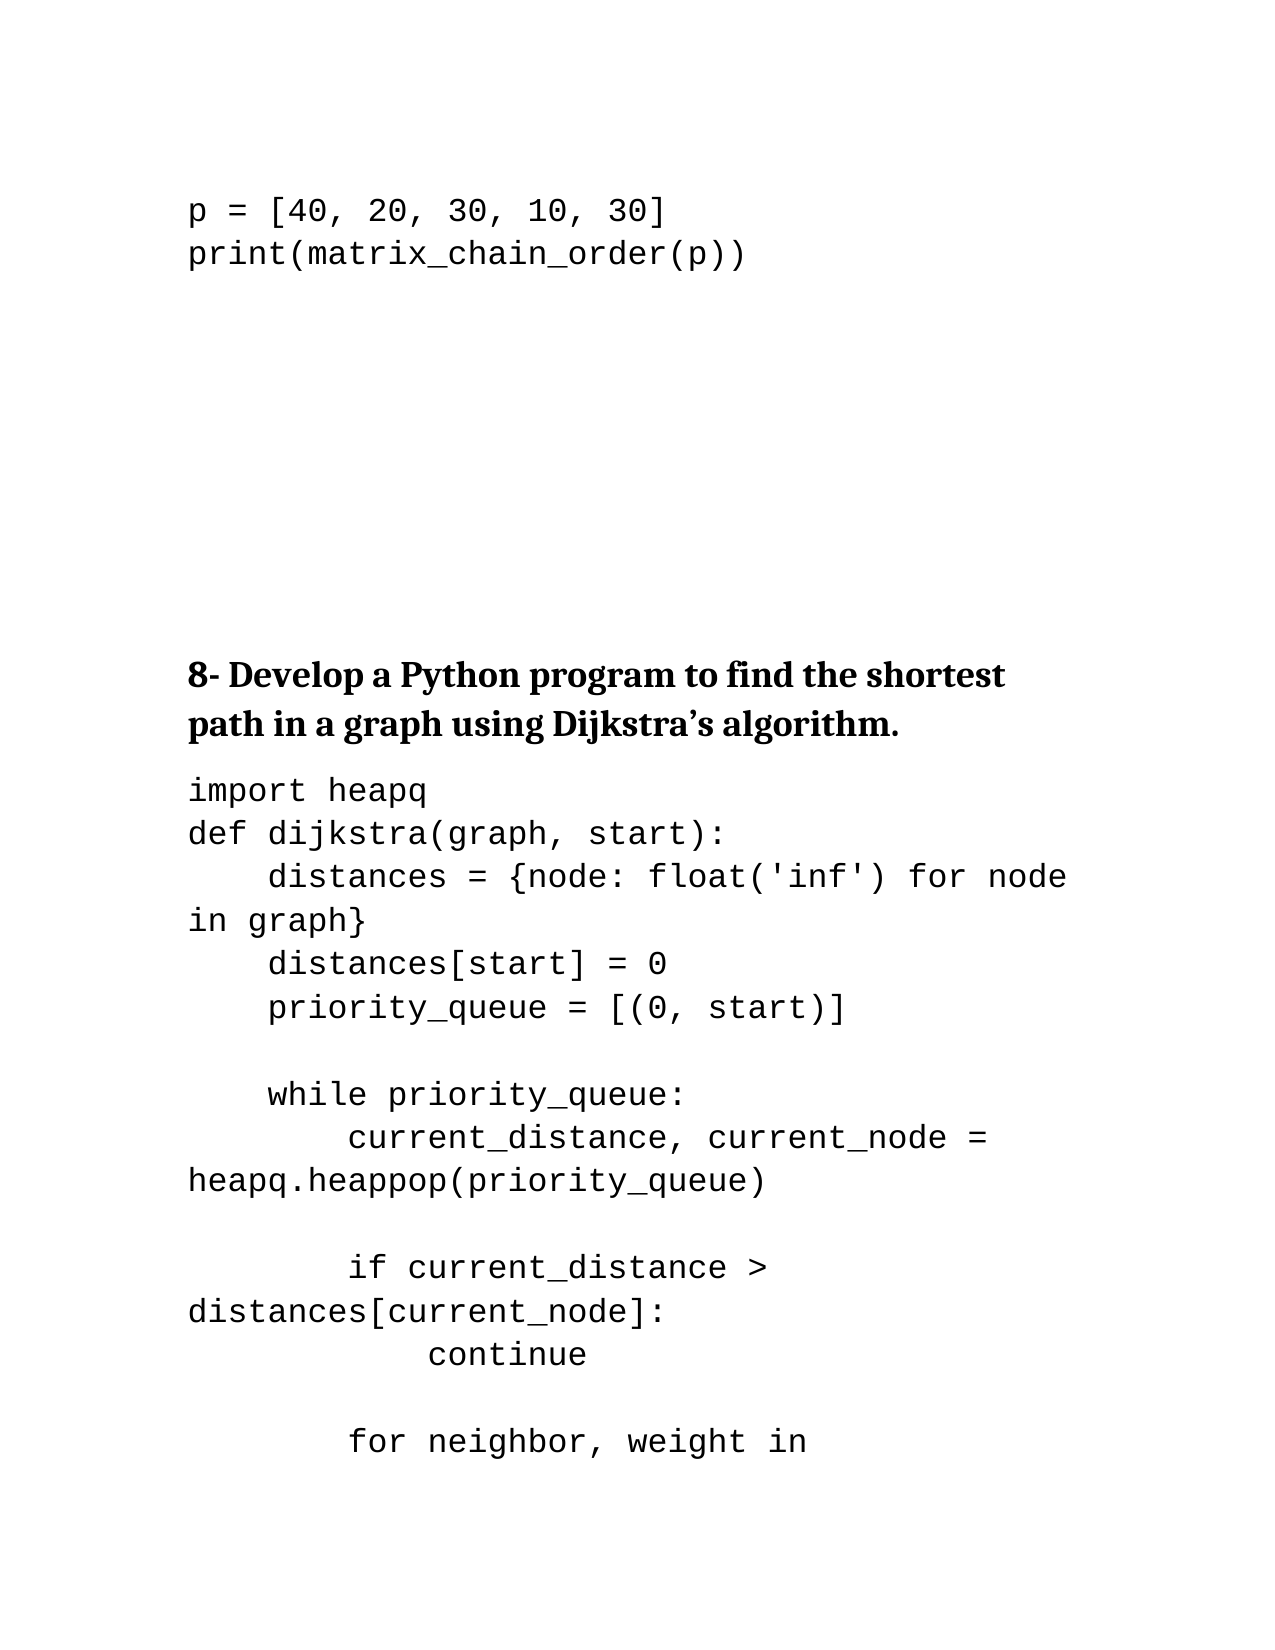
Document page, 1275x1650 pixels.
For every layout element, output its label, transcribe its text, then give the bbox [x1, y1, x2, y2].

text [187, 150, 1087, 275]
text 8- Develop a Python program to find the shortest path in a graph using Dijkstra’s algorithm. [187, 653, 1087, 746]
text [187, 773, 1087, 1463]
